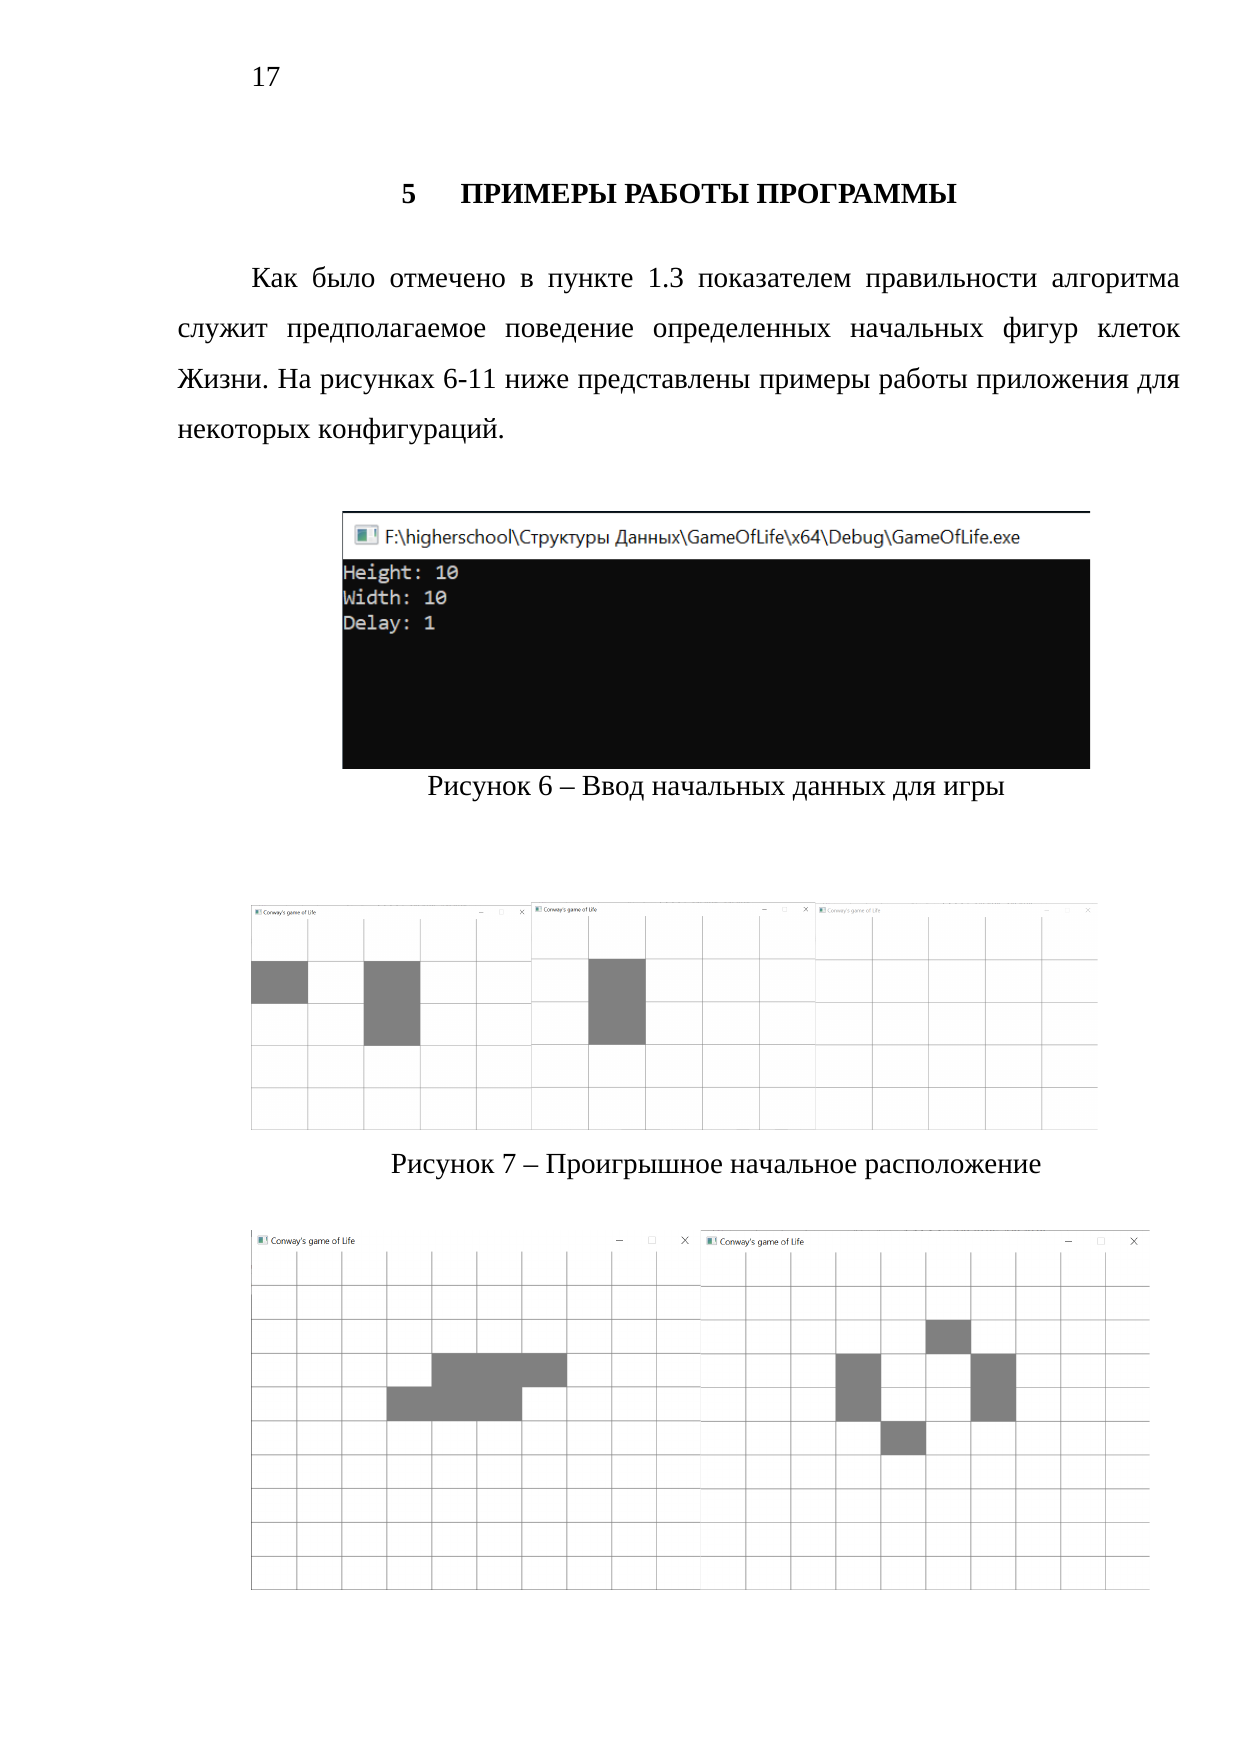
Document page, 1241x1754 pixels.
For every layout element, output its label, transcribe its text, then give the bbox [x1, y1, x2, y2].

picture [342, 511, 1091, 769]
text Рисунок 7 – Проигрышное начальное расположение [177, 1146, 1181, 1180]
text Как было отмечено в пункте 1.3 показателем правильности алгоритма служит предполагаемое поведение определенных начальных фигур клеток Жизни. На рисунках 6-11 ниже представлены примеры работы приложения для некоторых конфигураций. [177, 260, 1181, 445]
subtitle ПРИМЕРЫ РАБОТЫ ПРОГРАММЫ [177, 176, 1181, 210]
picture [251, 902, 1098, 1130]
text Рисунок 6 – Ввод начальных данных для игры [177, 768, 1181, 802]
picture [251, 1230, 1150, 1590]
